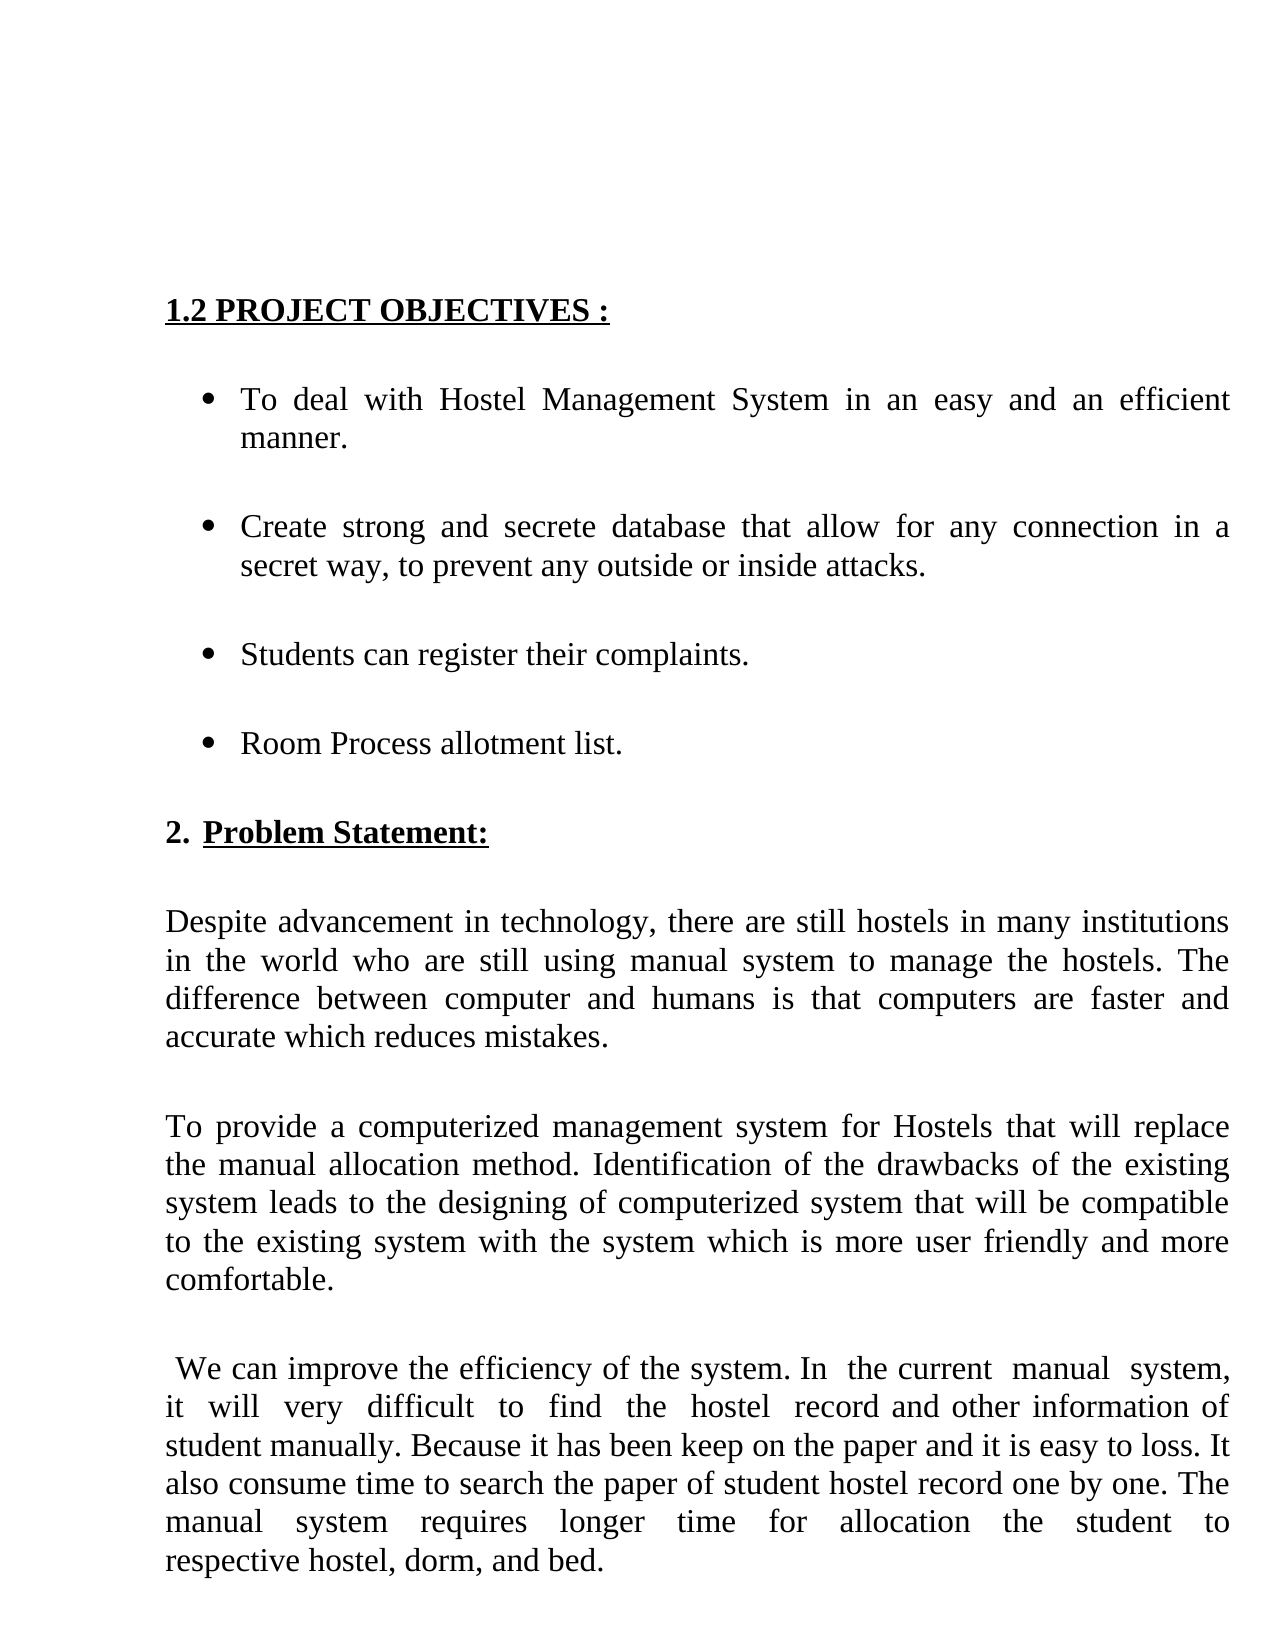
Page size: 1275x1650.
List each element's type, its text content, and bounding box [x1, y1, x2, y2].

text Despite advancement in technology, there are still hostels in many institutions in the world who are still using manual system to manage the hostels. The difference between computer and humans is that computers are faster and accurate which reduces mistakes. [165, 902, 1231, 1055]
list Room Process allotment list. [203, 723, 1231, 762]
list Create strong and secrete database that allow for any connection in a secret way, to prevent any outside or inside attacks. [203, 507, 1231, 583]
list To deal with Hostel Management System in an easy and an efficient manner. [203, 379, 1231, 456]
text 1.2 PROJECT OBJECTIVES : [165, 290, 1231, 328]
text We can improve the efficiency of the system. In the current manual system, it will very difficult to find the hostel record and other information of student manually. Because it has been keep on the paper and it is easy to loss. It also consume time to search the paper of student hostel record one by one. The manual system requires longer time for allocation the student to respective hostel, dorm, and bed. [165, 1348, 1231, 1578]
list Problem Statement: [165, 812, 1231, 851]
text To provide a computerized management system for Hostels that will replace the manual allocation method. Identification of the drawbacks of the existing system leads to the designing of computerized system that will be compatible to the existing system with the system which is more user friendly and more comfortable. [165, 1106, 1231, 1297]
list Students can register their complaints. [203, 634, 1231, 672]
